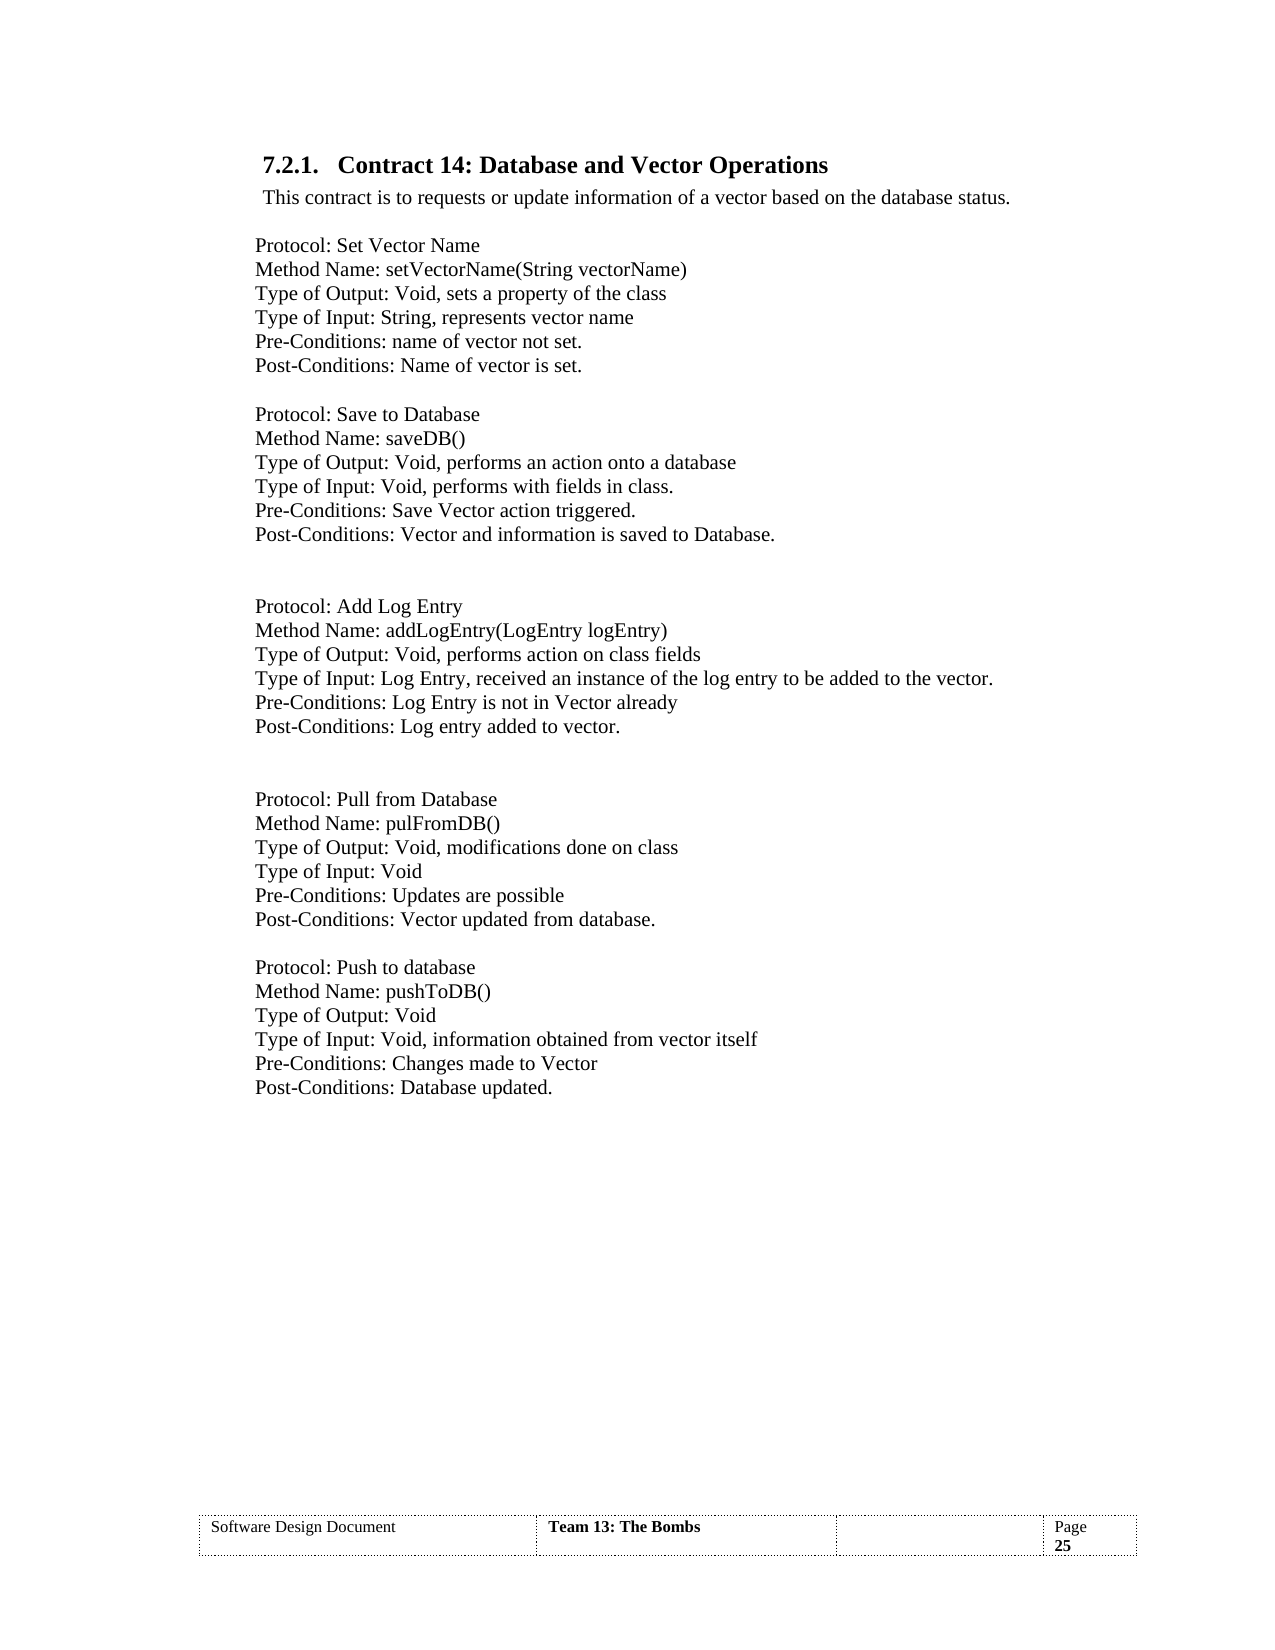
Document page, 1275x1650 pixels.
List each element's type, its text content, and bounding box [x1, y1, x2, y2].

text Post-Conditions: Name of vector is set. [255, 353, 1125, 377]
text Pre-Conditions: Log Entry is not in Vector already [255, 690, 1125, 714]
text Protocol: Pull from Database [255, 787, 1125, 811]
text Type of Input: String, represents vector name [255, 305, 1125, 329]
text Method Name: setVectorName(String vectorName) [255, 257, 1125, 281]
text Method Name: pushToDB() [255, 979, 1125, 1003]
text Post-Conditions: Vector and information is saved to Database. [255, 522, 1125, 546]
text Protocol: Set Vector Name [255, 233, 1125, 257]
text Pre-Conditions: Save Vector action triggered. [255, 498, 1125, 522]
text Type of Output: Void, performs an action onto a database [255, 450, 1125, 474]
text Type of Input: Void, performs with fields in class. [255, 474, 1125, 498]
text Pre-Conditions: Updates are possible [255, 883, 1125, 907]
text Type of Input: Log Entry, received an instance of the log entry to be added to the vector. [255, 666, 1125, 690]
text Post-Conditions: Log entry added to vector. [255, 714, 1125, 738]
text Type of Input: Void, information obtained from vector itself [255, 1027, 1125, 1051]
text Type of Output: Void, sets a property of the class [255, 281, 1125, 305]
text Pre-Conditions: Changes made to Vector [255, 1051, 1125, 1075]
text Protocol: Push to database [255, 955, 1125, 979]
text Protocol: Add Log Entry [255, 594, 1125, 618]
text Type of Input: Void [255, 859, 1125, 883]
text Protocol: Save to Database [255, 402, 1125, 426]
subtitle Contract 14: Database and Vector Operations [262, 150, 1125, 179]
text Post-Conditions: Vector updated from database. [255, 907, 1125, 931]
text Method Name: addLogEntry(LogEntry logEntry) [255, 618, 1125, 642]
text Post-Conditions: Database updated. [255, 1075, 1125, 1099]
text Method Name: saveDB() [255, 426, 1125, 450]
text Pre-Conditions: name of vector not set. [255, 329, 1125, 353]
text Method Name: pulFromDB() [255, 811, 1125, 835]
text Type of Output: Void, modifications done on class [255, 835, 1125, 859]
text This contract is to requests or update information of a vector based on the database status. [262, 185, 1125, 209]
text Type of Output: Void, performs action on class fields [255, 642, 1125, 666]
text Type of Output: Void [255, 1003, 1125, 1027]
